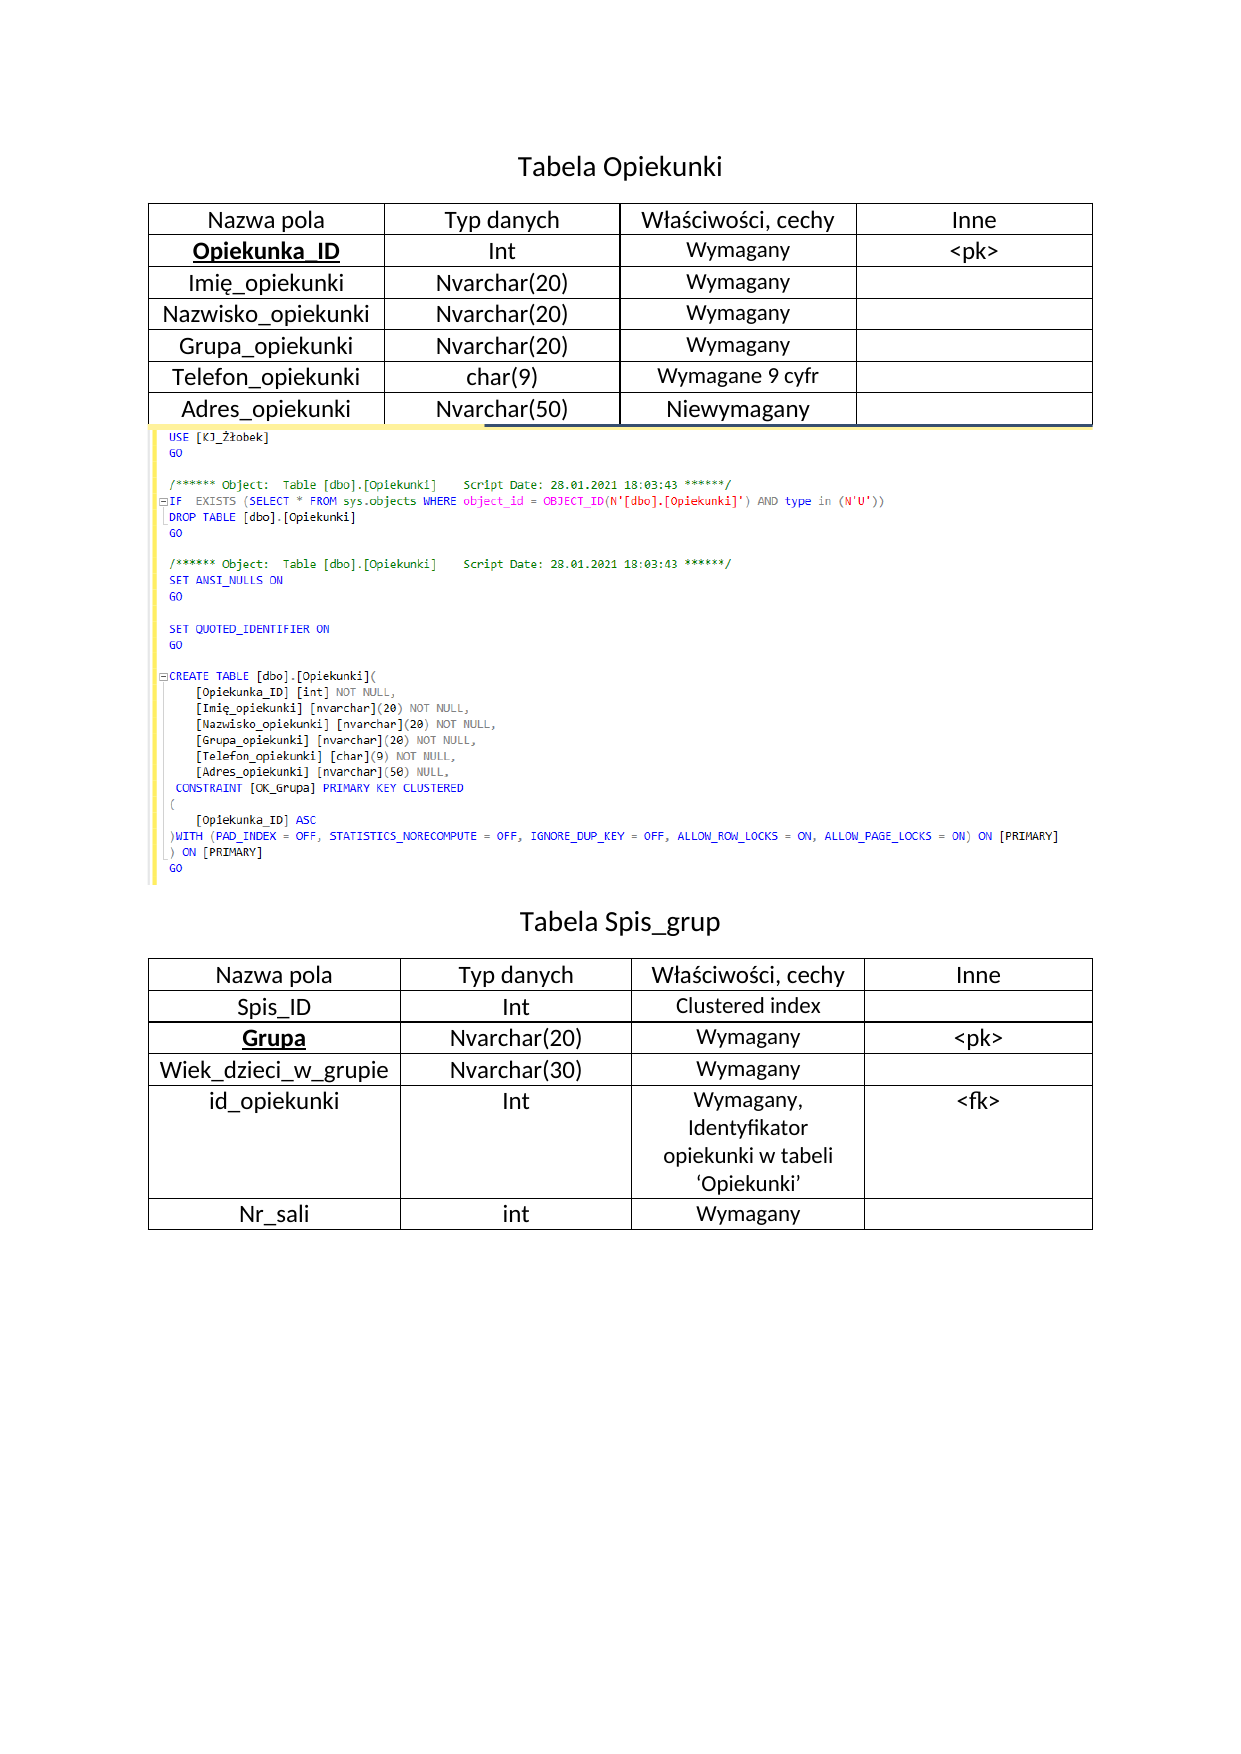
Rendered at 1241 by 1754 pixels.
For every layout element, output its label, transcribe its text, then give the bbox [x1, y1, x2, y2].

table_cell Int [401, 991, 631, 1021]
table_cell [865, 991, 1092, 1021]
table_cell Nazwisko_opiekunki [149, 299, 384, 329]
table_cell [865, 1199, 1092, 1229]
table_cell Wymagany [621, 235, 856, 266]
table_cell Wymagany [632, 1054, 864, 1084]
table_cell Nvarchar(50) [385, 393, 619, 424]
table_cell Grupa [149, 1023, 400, 1053]
table_cell <pk> [857, 235, 1092, 266]
table_cell Wymagany [632, 1199, 864, 1229]
table_cell Clustered index [632, 991, 864, 1021]
table_cell [865, 1054, 1092, 1084]
table_header Nazwa pola [149, 204, 384, 234]
table_header Inne [865, 959, 1092, 990]
table_cell Telefon_opiekunki [149, 362, 384, 392]
table_cell Nvarchar(20) [385, 330, 619, 361]
table_cell Wiek_dzieci_w_grupie [149, 1054, 400, 1084]
table_cell Int [401, 1086, 631, 1198]
table_cell Nvarchar(20) [401, 1023, 631, 1053]
table_cell Adres_opiekunki [149, 393, 384, 424]
table_cell Nvarchar(20) [385, 267, 619, 297]
table_cell Imię_opiekunki [149, 267, 384, 297]
table_cell Niewymagany [621, 393, 856, 424]
table_header Właściwości, cechy [632, 959, 864, 990]
table_cell Opiekunka_ID [149, 235, 384, 266]
table_cell id_opiekunki [149, 1086, 400, 1198]
text Tabela Opiekunki [148, 148, 1093, 183]
table_cell [857, 330, 1092, 361]
text Tabela Spis_grup [148, 903, 1093, 939]
table_header Właściwości, cechy [621, 204, 856, 234]
table_cell char(9) [385, 362, 619, 392]
table_cell Grupa_opiekunki [149, 330, 384, 361]
table_cell Wymagane 9 cyfr [621, 362, 856, 392]
table_cell int [401, 1199, 631, 1229]
table_cell <pk> [865, 1023, 1092, 1053]
table_cell Spis_ID [149, 991, 400, 1021]
table_header Nazwa pola [149, 959, 400, 990]
table_header Typ danych [385, 204, 619, 234]
table_cell Nvarchar(20) [385, 299, 619, 329]
table_cell Wymagany [621, 267, 856, 297]
table_cell Wymagany, Identyfikator opiekunki w tabeli ‘Opiekunki’ [632, 1086, 864, 1198]
table_cell <fk> [865, 1086, 1092, 1198]
table_cell [857, 299, 1092, 329]
table_cell Wymagany [621, 330, 856, 361]
table_cell Nr_sali [149, 1199, 400, 1229]
table_header Inne [857, 204, 1092, 234]
table_cell [857, 393, 1092, 424]
table_cell Wymagany [632, 1023, 864, 1053]
table_cell [857, 267, 1092, 297]
table_cell [857, 362, 1092, 392]
table_cell Nvarchar(30) [401, 1054, 631, 1084]
picture [147, 424, 1093, 885]
table_cell Int [385, 235, 619, 266]
table_header Typ danych [401, 959, 631, 990]
table_cell Wymagany [621, 299, 856, 329]
